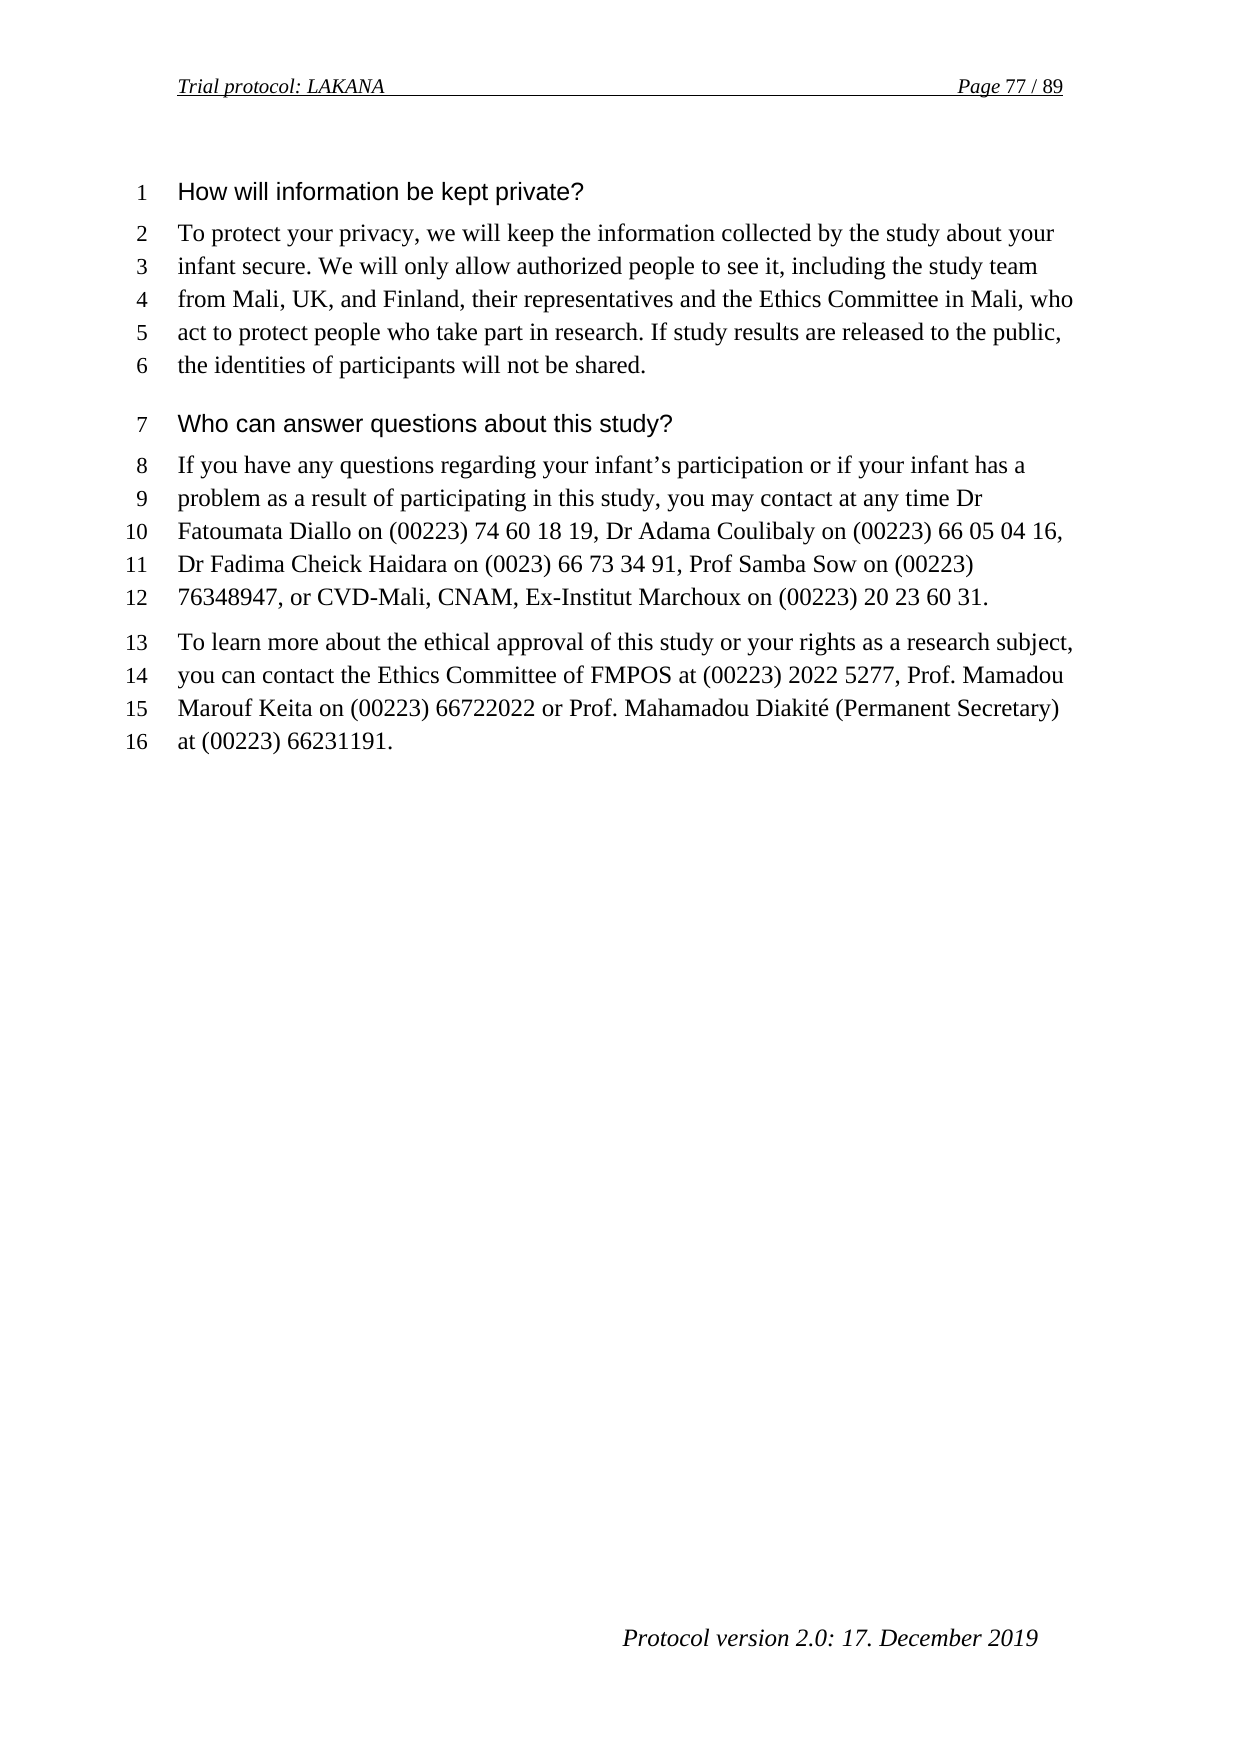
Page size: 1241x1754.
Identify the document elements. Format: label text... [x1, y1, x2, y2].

subtitle Who can answer questions about this study? [177, 408, 1078, 437]
subtitle How will information be kept private? [177, 177, 1078, 206]
text If you have any questions regarding your infant’s participation or if your infant has a problem as a result of participating in this study, you may contact at any time Dr Fatoumata Diallo on (00223) 74 60 18 19, Dr Adama Coulibaly on (00223) 66 05 04 16, Dr Fadima Cheick Haidara on (0023) 66 73 34 91, Prof Samba Sow on (00223) 76348947, or CVD-Mali, CNAM, Ex-Institut Marchoux on (00223) 20 23 60 31. [177, 450, 1078, 611]
text To learn more about the ethical approval of this study or your rights as a research subject, you can contact the Ethics Committee of FMPOS at (00223) 2022 5277, Prof. Mamadou Marouf Keita on (00223) 66722022 or Prof. Mahamadou Diakité (Permanent Secretary) at (00223) 66231191. [177, 627, 1078, 755]
text To protect your privacy, we will keep the information collected by the study about your infant secure. We will only allow authorized people to see it, including the study team from Mali, UK, and Finland, their representatives and the Ethics Committee in Mali, who act to protect people who take part in research. If study results are released to the public, the identities of participants will not be shared. [177, 218, 1078, 379]
